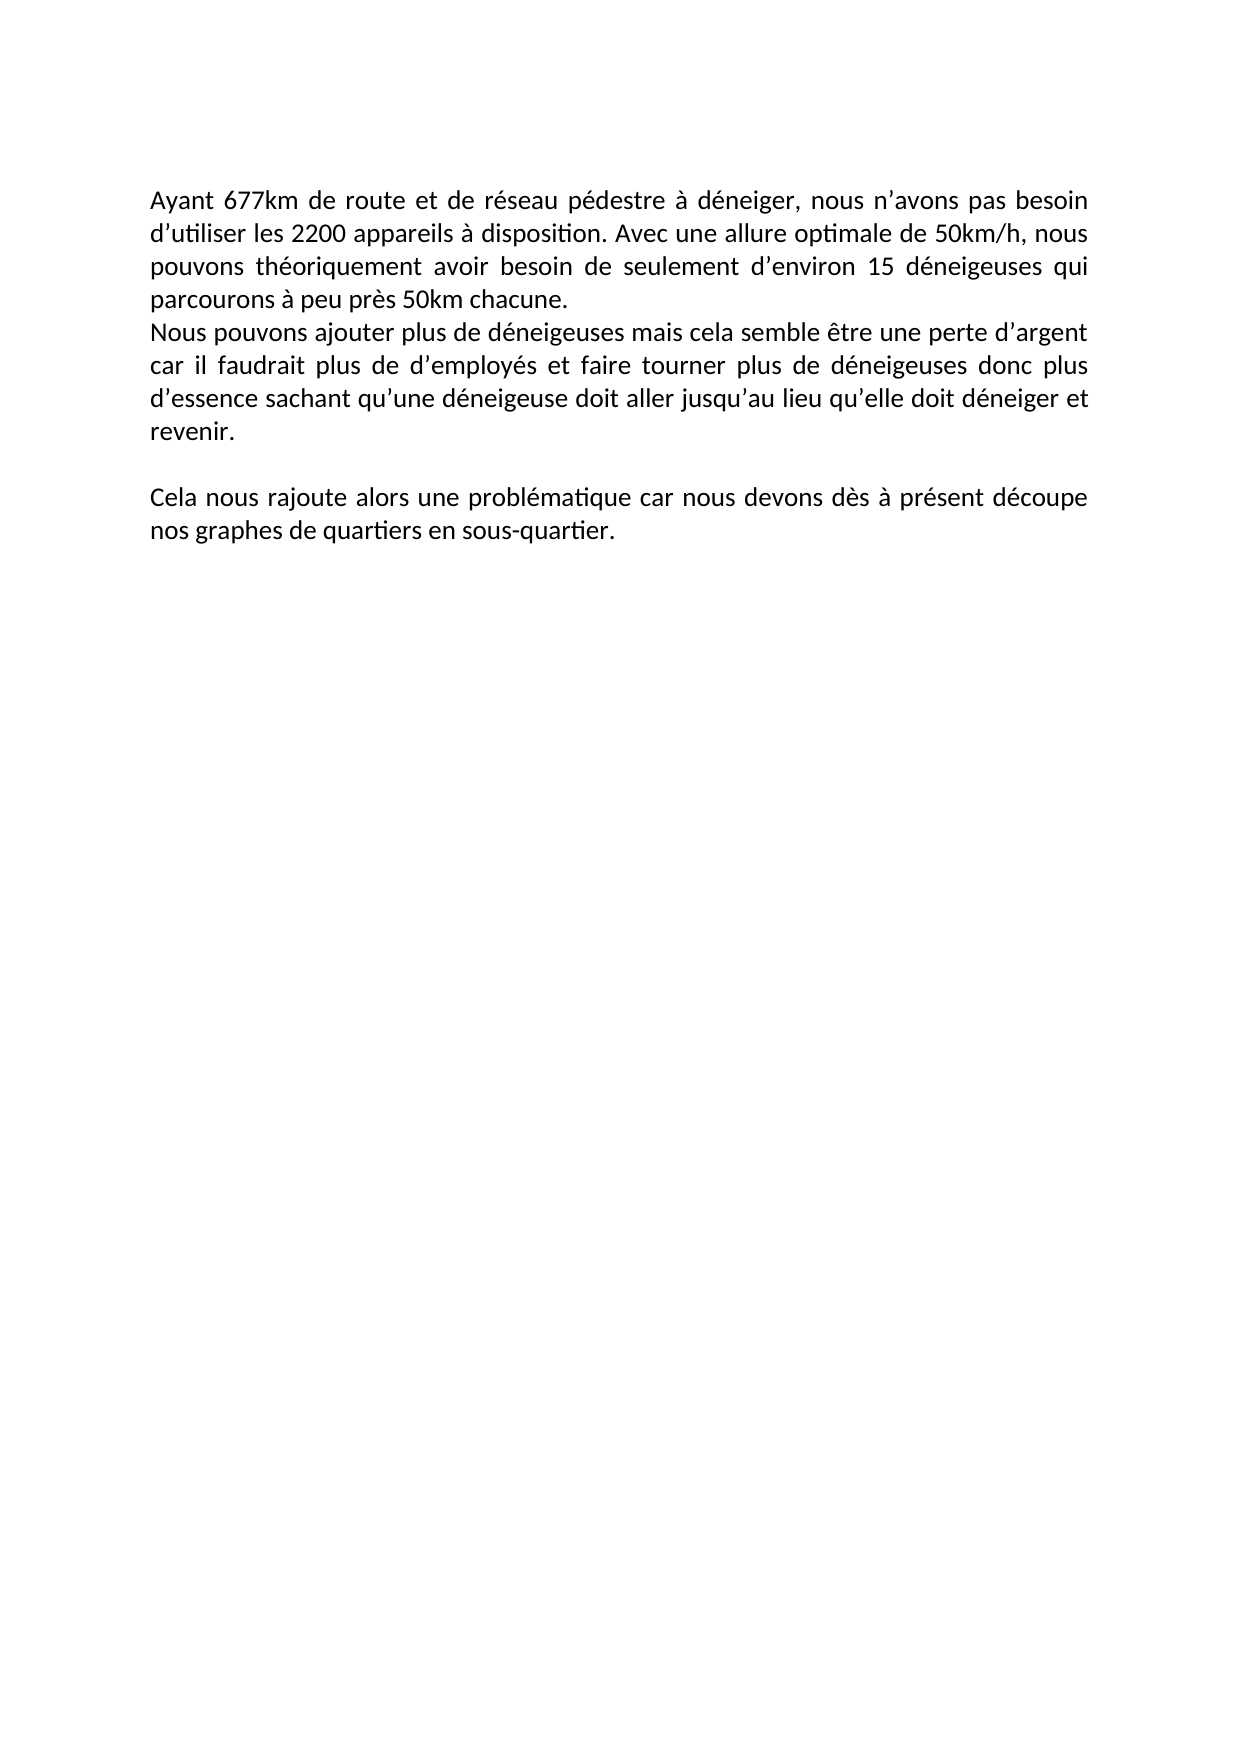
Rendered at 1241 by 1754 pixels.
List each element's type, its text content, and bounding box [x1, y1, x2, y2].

text Nous pouvons ajouter plus de déneigeuses mais cela semble être une perte d’argent car il faudrait plus de d’employés et faire tourner plus de déneigeuses donc plus d’essence sachant qu’une déneigeuse doit aller jusqu’au lieu qu’elle doit déneiger et revenir. [150, 315, 1090, 447]
text Cela nous rajoute alors une problématique car nous devons dès à présent découpe nos graphes de quartiers en sous-quartier. [150, 480, 1090, 546]
text Ayant 677km de route et de réseau pédestre à déneiger, nous n’avons pas besoin d’utiliser les 2200 appareils à disposition. Avec une allure optimale de 50km/h, nous pouvons théoriquement avoir besoin de seulement d’environ 15 déneigeuses qui parcourons à peu près 50km chacune. [150, 183, 1090, 315]
